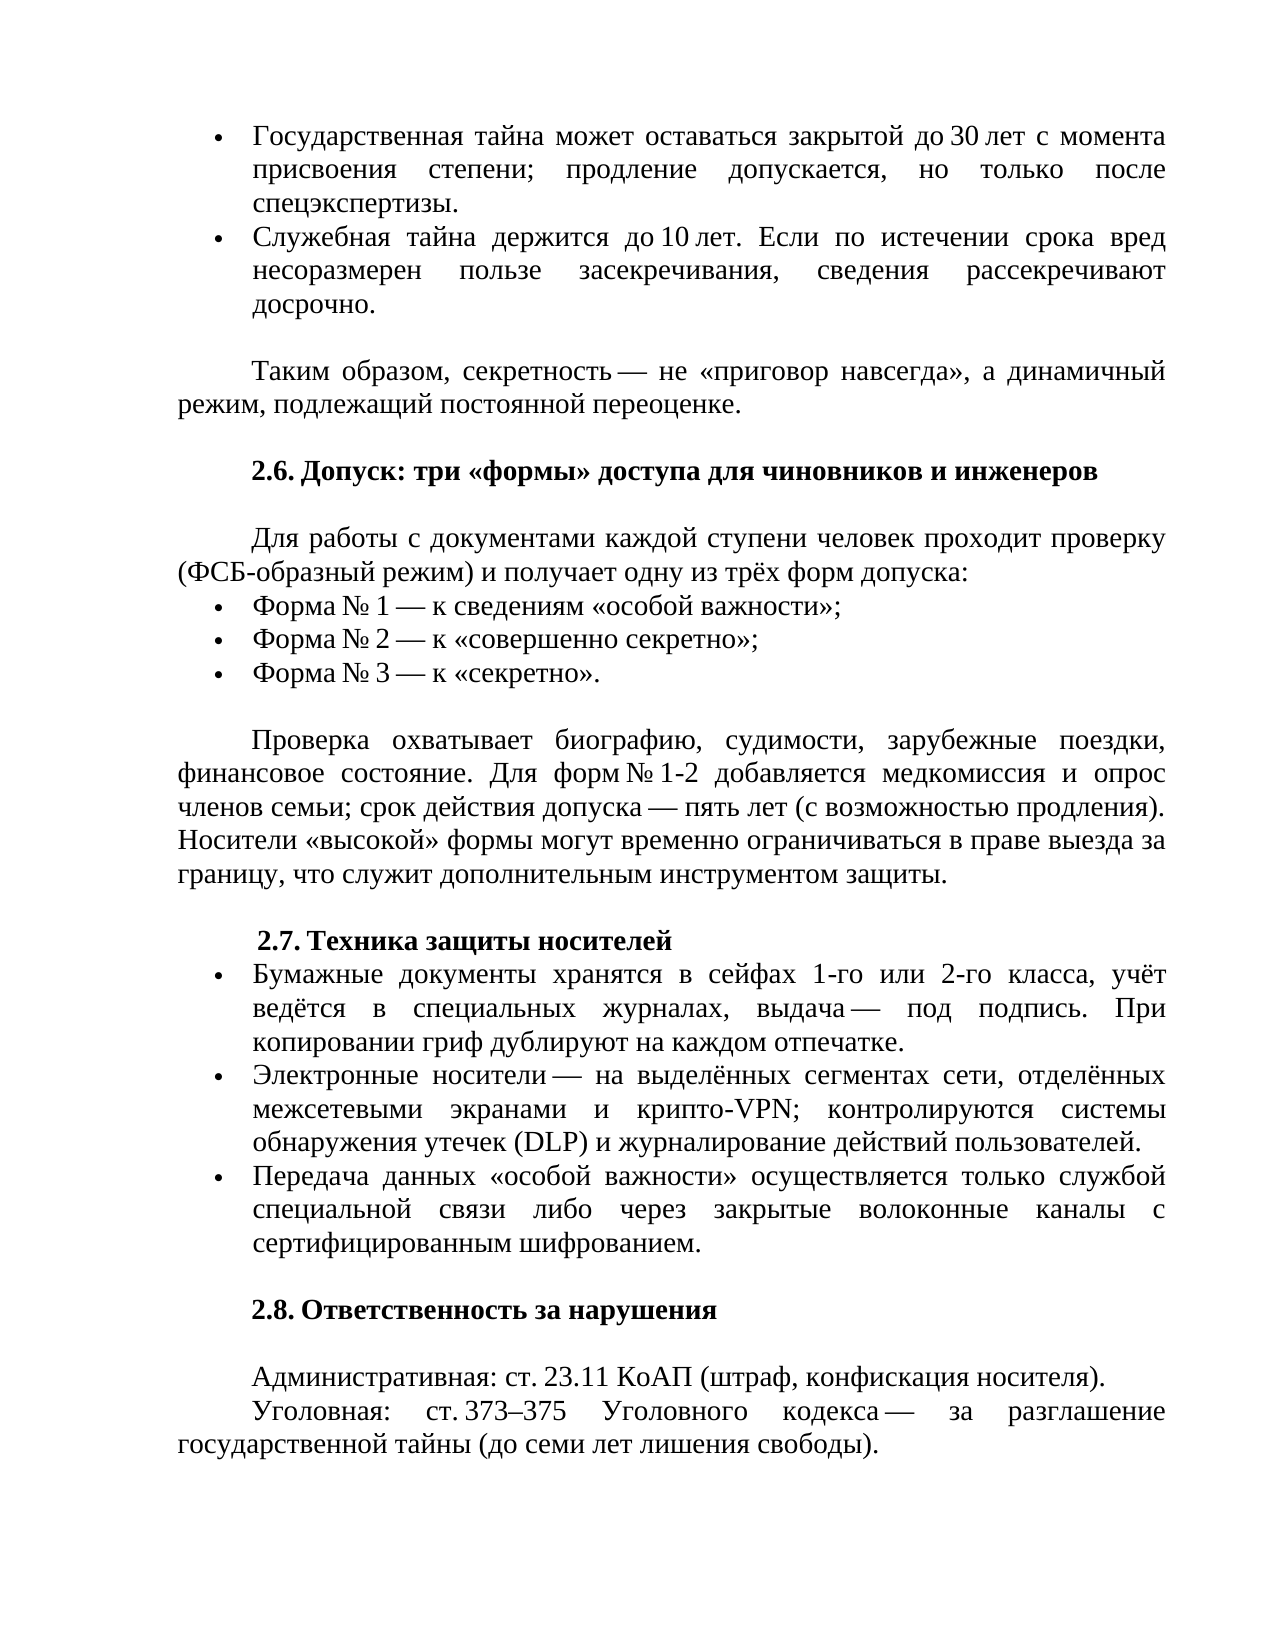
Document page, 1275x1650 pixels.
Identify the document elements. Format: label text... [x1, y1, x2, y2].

list Передача данных «особой важности» осуществляется только службой специальной связи либо через закрытые волоконные каналы с сертифицированным шифрованием. [215, 1158, 1167, 1258]
text Уголовная: ст. 373–375 Уголовного кодекса — за разглашение государственной тайны (до семи лет лишения свободы). [177, 1393, 1167, 1460]
text 2.6. Допуск: три «формы» доступа для чиновников и инженеров [177, 453, 1167, 487]
list Служебная тайна держится до 10 лет. Если по истечении срока вред несоразмерен пользе засекречивания, сведения рассекречивают досрочно. [215, 219, 1167, 319]
list Бумажные документы хранятся в сейфах 1-го или 2-го класса, учёт ведётся в специальных журналах, выдача — под подпись. При копировании гриф дублируют на каждом отпечатке. [215, 957, 1167, 1057]
text 2.7. Техника защиты носителей [177, 923, 1167, 957]
list Государственная тайна может оставаться закрытой до 30 лет с момента присвоения степени; продление допускается, но только после спецэкспертизы. [215, 118, 1167, 219]
text Для работы с документами каждой ступени человек проходит проверку (ФСБ-образный режим) и получает одну из трёх форм допуска: [177, 521, 1167, 588]
list Форма № 3 — к «секретно». [215, 655, 1167, 688]
text Административная: ст. 23.11 КоАП (штраф, конфискация носителя). [177, 1359, 1167, 1393]
list Форма № 1 — к сведениям «особой важности»; [215, 588, 1167, 621]
text 2.8. Ответственность за нарушения [177, 1292, 1167, 1326]
text Таким образом, секретность — не «приговор навсегда», а динамичный режим, подлежащий постоянной переоценке. [177, 353, 1167, 420]
text Проверка охватывает биографию, судимости, зарубежные поездки, финансовое состояние. Для форм № 1-2 добавляется медкомиссия и опрос членов семьи; срок действия допуска — пять лет (с возможностью продления). Носители «высокой» формы могут временно ограничиваться в праве выезда за границу, что служит дополнительным инструментом защиты. [177, 722, 1167, 889]
list Электронные носители — на выделённых сегментах сети, отделённых межсетевыми экранами и крипто-VPN; контролируются системы обнаружения утечек (DLP) и журналирование действий пользователей. [215, 1057, 1167, 1158]
list Форма № 2 — к «совершенно секретно»; [215, 621, 1167, 655]
